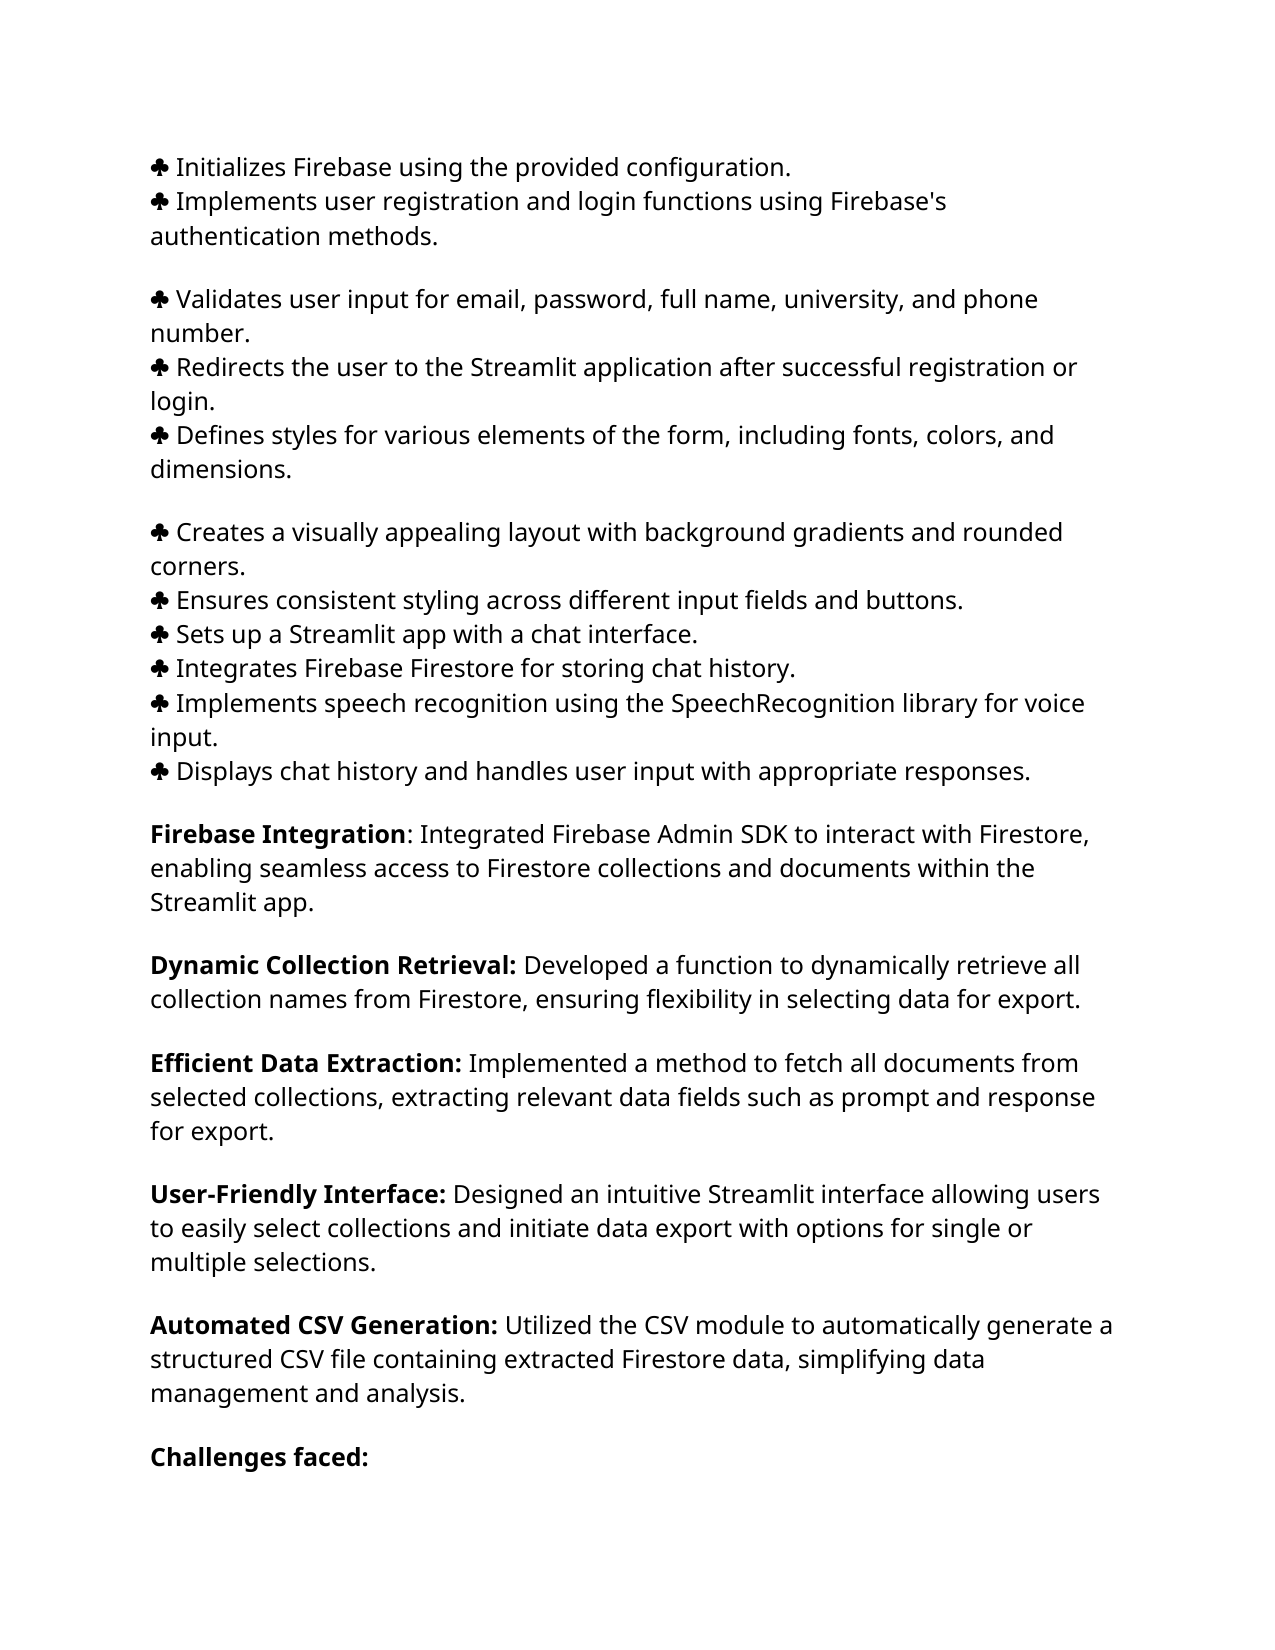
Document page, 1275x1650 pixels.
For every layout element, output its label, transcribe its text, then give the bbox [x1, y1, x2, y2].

text Validates user input for email, password, full name, university, and phone number. Redirects the user to the Streamlit application after successful registration or login. Defines styles for various elements of the form, including fonts, colors, and dimensions. [150, 281, 1125, 486]
text Initializes Firebase using the provided configuration. Implements user registration and login functions using Firebase's authentication methods. [150, 150, 1125, 252]
text Dynamic Collection Retrieval: Developed a function to dynamically retrieve all collection names from Firestore, ensuring flexibility in selecting data for export. [150, 948, 1125, 1016]
text Automated CSV Generation: Utilized the CSV module to automatically generate a structured CSV file containing extracted Firestore data, simplifying data management and analysis. [150, 1308, 1125, 1410]
text Efficient Data Extraction: Implemented a method to fetch all documents from selected collections, extracting relevant data fields such as prompt and response for export. [150, 1045, 1125, 1147]
text User-Friendly Interface: Designed an intuitive Streamlit interface allowing users to easily select collections and initiate data export with options for single or multiple selections. [150, 1177, 1125, 1279]
text Firebase Integration: Integrated Firebase Admin SDK to interact with Firestore, enabling seamless access to Firestore collections and documents within the Streamlit app. [150, 817, 1125, 919]
text Creates a visually appealing layout with background gradients and rounded corners. Ensures consistent styling across different input fields and buttons. Sets up a Streamlit app with a chat interface. Integrates Firebase Firestore for storing chat history. Implements speech recognition using the SpeechRecognition library for voice input. Displays chat history and handles user input with appropriate responses. [150, 515, 1125, 787]
text Challenges faced: [150, 1439, 1125, 1473]
